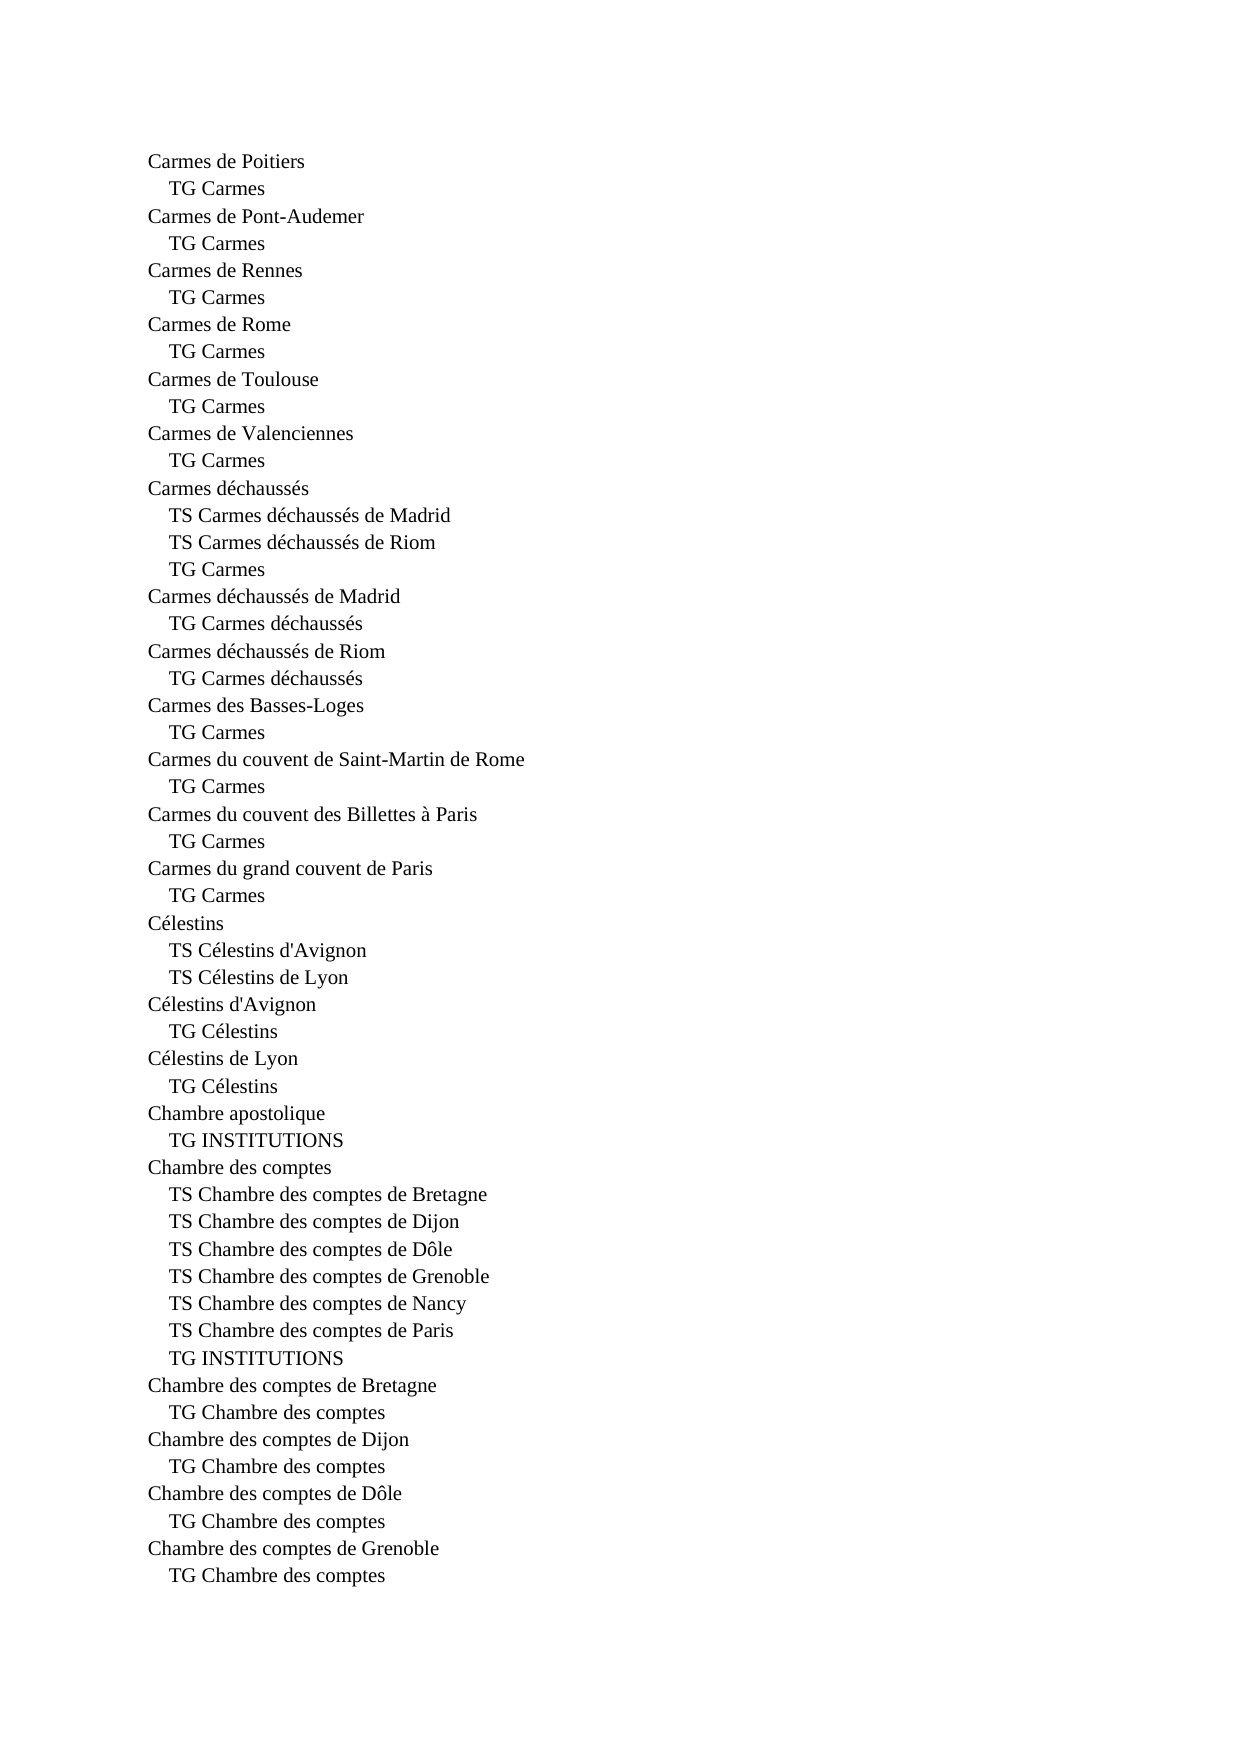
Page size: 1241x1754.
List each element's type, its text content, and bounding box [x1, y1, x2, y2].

table_cell Chambre apostolique [146, 1099, 923, 1126]
table_cell TS Chambre des comptes de Dôle [146, 1235, 923, 1262]
table_cell Carmes du couvent de Saint-Martin de Rome [146, 746, 923, 773]
table_cell TG Chambre des comptes [146, 1453, 923, 1480]
table_cell Carmes de Pont-Audemer [146, 202, 923, 229]
table_cell TG INSTITUTIONS [146, 1126, 923, 1153]
table_cell Chambre des comptes de Dijon [146, 1425, 923, 1453]
table_cell Carmes de Valenciennes [146, 420, 923, 447]
table_cell Carmes du couvent des Billettes à Paris [146, 800, 923, 827]
table_cell Chambre des comptes de Dôle [146, 1480, 923, 1507]
table_cell TG Carmes [146, 827, 923, 854]
table_cell Carmes des Basses-Loges [146, 691, 923, 718]
table_cell TG INSTITUTIONS [146, 1344, 923, 1371]
table_cell TG Carmes déchaussés [146, 664, 923, 691]
table_cell TS Célestins d'Avignon [146, 936, 923, 963]
table_cell Carmes du grand couvent de Paris [146, 855, 923, 882]
table_cell TG Carmes déchaussés [146, 610, 923, 637]
table_cell Carmes de Rennes [146, 256, 923, 283]
table_cell TS Célestins de Lyon [146, 963, 923, 990]
table_cell TG Carmes [146, 229, 923, 256]
table_cell TG Chambre des comptes [146, 1398, 923, 1425]
table_cell TG Carmes [146, 175, 923, 202]
table_cell Célestins [146, 909, 923, 936]
table_cell TG Carmes [146, 284, 923, 311]
table_cell TS Chambre des comptes de Nancy [146, 1290, 923, 1317]
table_cell Chambre des comptes [146, 1154, 923, 1181]
table_cell TS Chambre des comptes de Dijon [146, 1208, 923, 1235]
table_cell TG Carmes [146, 719, 923, 746]
table_cell Chambre des comptes de Grenoble [146, 1534, 923, 1561]
table_cell TS Chambre des comptes de Bretagne [146, 1181, 923, 1208]
table_cell Carmes de Toulouse [146, 365, 923, 392]
table_cell TG Carmes [146, 392, 923, 419]
table_cell TS Carmes déchaussés de Riom [146, 528, 923, 555]
table_cell TG Célestins [146, 1072, 923, 1099]
table_cell Carmes déchaussés de Riom [146, 637, 923, 664]
table_cell TS Chambre des comptes de Paris [146, 1317, 923, 1344]
table_cell TS Chambre des comptes de Grenoble [146, 1262, 923, 1289]
table_cell TG Chambre des comptes [146, 1561, 923, 1588]
table_cell TG Carmes [146, 338, 923, 365]
table_cell Carmes déchaussés [146, 474, 923, 501]
table_cell Carmes déchaussés de Madrid [146, 583, 923, 610]
table_cell TS Carmes déchaussés de Madrid [146, 501, 923, 528]
table_cell TG Carmes [146, 882, 923, 909]
table_cell TG Célestins [146, 1018, 923, 1045]
table_cell TG Carmes [146, 447, 923, 474]
table_cell Carmes de Poitiers [146, 148, 923, 175]
table_cell Célestins d'Avignon [146, 990, 923, 1018]
table_cell Célestins de Lyon [146, 1045, 923, 1072]
table_cell Chambre des comptes de Bretagne [146, 1371, 923, 1398]
table_cell Carmes de Rome [146, 311, 923, 338]
table_cell TG Chambre des comptes [146, 1507, 923, 1534]
table_cell TG Carmes [146, 773, 923, 800]
table_cell TG Carmes [146, 555, 923, 583]
